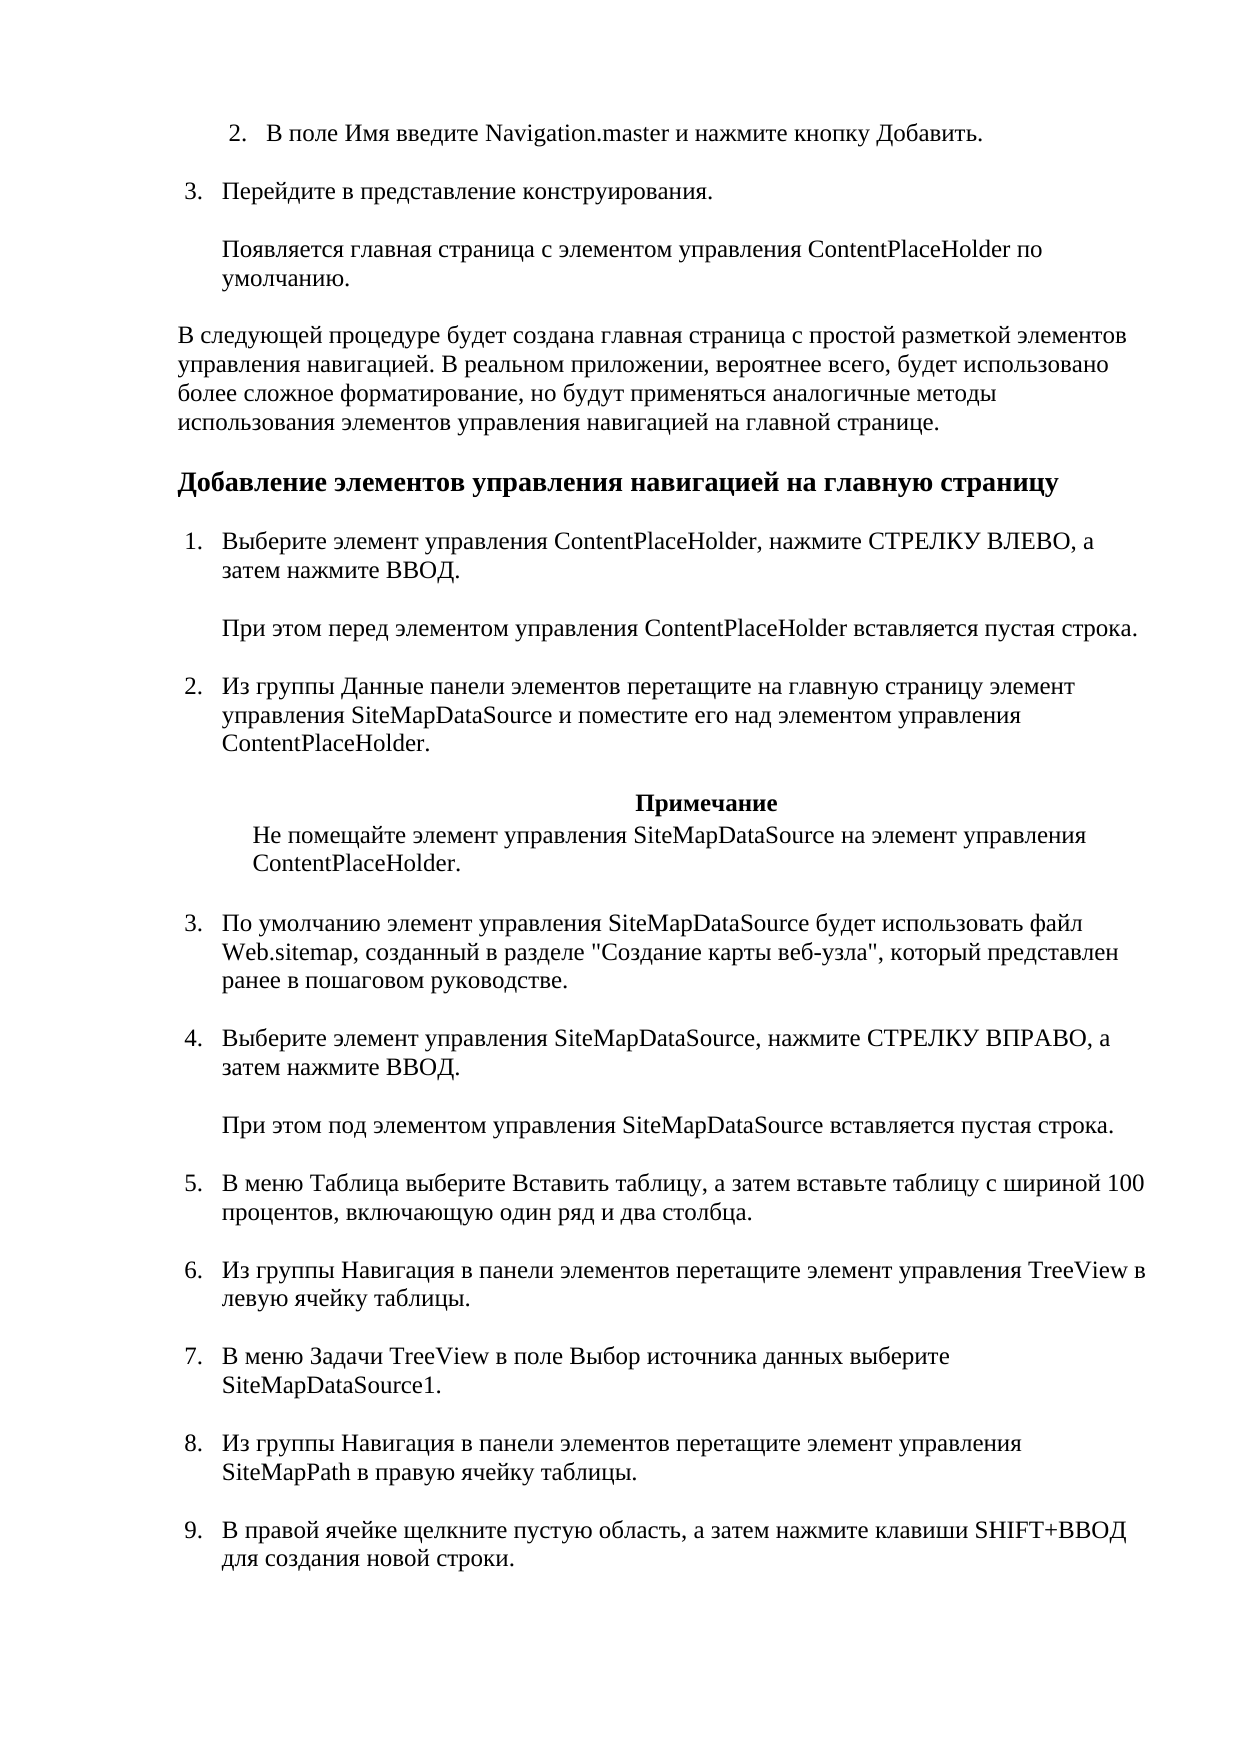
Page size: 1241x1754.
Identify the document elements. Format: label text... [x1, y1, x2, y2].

text При этом под элементом управления SiteMapDataSource вставляется пустая строка. [222, 1110, 1152, 1139]
table_cell Не помещайте элемент управления SiteMapDataSource на элемент управления ContentPlaceHolder. [251, 818, 1159, 879]
list Выберите элемент управления ContentPlaceHolder, нажмите СТРЕЛКУ ВЛЕВО, а затем нажмите ВВОД. [184, 526, 1152, 584]
list В меню Таблица выберите Вставить таблицу, а затем вставьте таблицу с шириной 100 процентов, включающую один ряд и два столбца. [184, 1168, 1152, 1226]
text Добавление элементов управления навигацией на главную страницу [177, 465, 1152, 497]
list В меню Задачи TreeView в поле Выбор источника данных выберите SiteMapDataSource1. [184, 1341, 1152, 1399]
list В правой ячейке щелкните пустую область, а затем нажмите клавиши SHIFT+ВВОД для создания новой строки. [184, 1515, 1152, 1572]
text При этом перед элементом управления ContentPlaceHolder вставляется пустая строка. [222, 613, 1152, 642]
list Из группы Навигация в панели элементов перетащите элемент управления SiteMapPath в правую ячейку таблицы. [184, 1428, 1152, 1486]
list Перейдите в представление конструирования. [184, 176, 1152, 205]
text В следующей процедуре будет создана главная страница с простой разметкой элементов управления навигацией. В реальном приложении, вероятнее всего, будет использовано более сложное форматирование, но будут применяться аналогичные методы использования элементов управления навигацией на главной странице. [177, 321, 1152, 436]
list По умолчанию элемент управления SiteMapDataSource будет использовать файл Web.sitemap, созданный в разделе "Создание карты веб-узла", который представлен ранее в пошаговом руководстве. [184, 908, 1152, 994]
list В поле Имя введите Navigation.master и нажмите кнопку Добавить. [228, 118, 1152, 147]
text Появляется главная страница с элементом управления ContentPlaceHolder по умолчанию. [222, 234, 1152, 291]
list Из группы Навигация в панели элементов перетащите элемент управления TreeView в левую ячейку таблицы. [184, 1255, 1152, 1312]
list Выберите элемент управления SiteMapDataSource, нажмите СТРЕЛКУ ВПРАВО, а затем нажмите ВВОД. [184, 1023, 1152, 1081]
table_header Примечание [251, 786, 1159, 818]
list Из группы Данные панели элементов перетащите на главную страницу элемент управления SiteMapDataSource и поместите его над элементом управления ContentPlaceHolder. [184, 671, 1152, 757]
